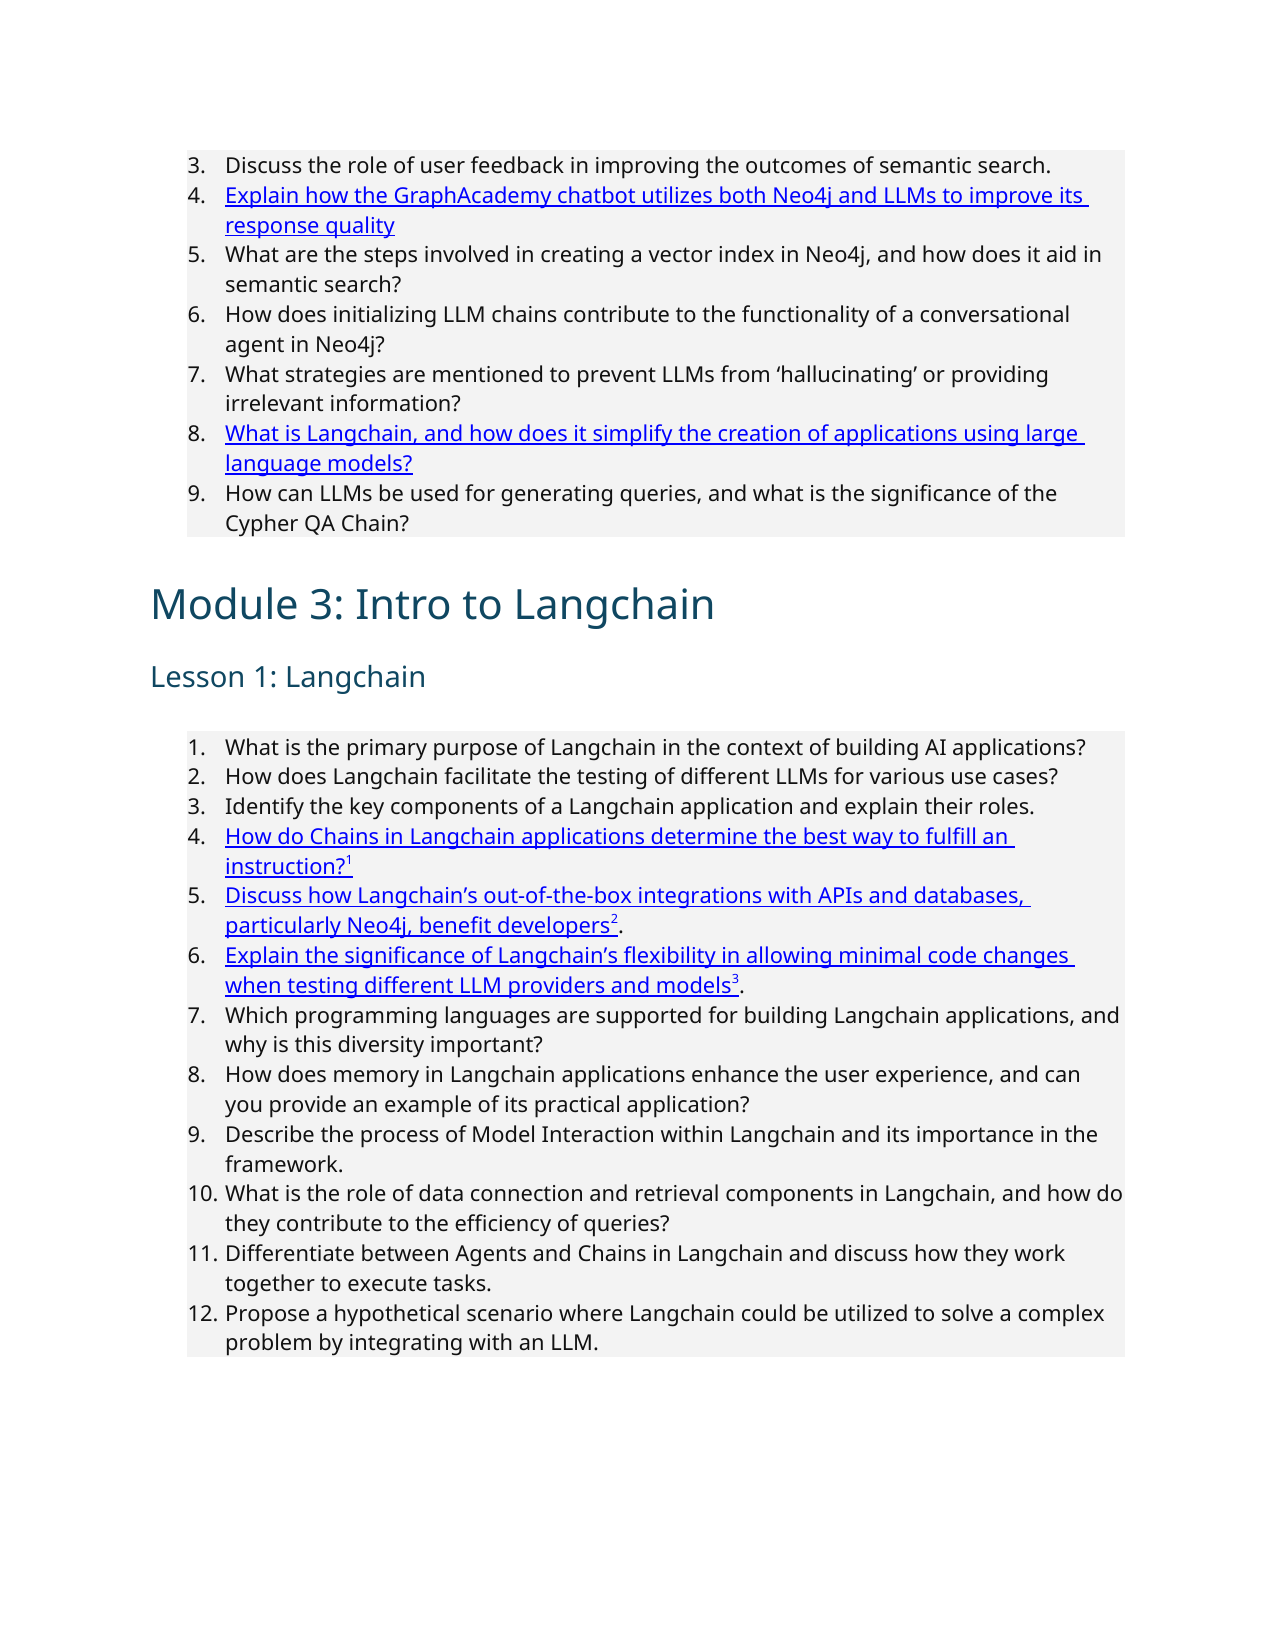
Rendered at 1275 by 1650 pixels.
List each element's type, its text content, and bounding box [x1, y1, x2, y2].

subtitle Module 3: Intro to Langchain [150, 575, 1125, 632]
list How does memory in Langchain applications enhance the user experience, and can you provide an example of its practical application? [187, 1059, 1125, 1119]
list What is Langchain, and how does it simplify the creation of applications using large language models? [412, 418, 1125, 478]
list Discuss how Langchain’s out-of-the-box integrations with APIs and databases, particularly Neo4j, benefit developers2. [187, 880, 1125, 940]
list What strategies are mentioned to prevent LLMs from ‘hallucinating’ or providing irrelevant information? [187, 358, 1125, 418]
list Describe the process of Model Interaction within Langchain and its importance in the framework. [187, 1119, 1125, 1178]
list How do Chains in Langchain applications determine the best way to fulfill an instruction?1 [187, 821, 1125, 880]
list How can LLMs be used for generating queries, and what is the significance of the Cypher QA Chain? [187, 478, 1125, 537]
list Which programming languages are supported for building Langchain applications, and why is this diversity important? [187, 999, 1125, 1059]
list How does Langchain facilitate the testing of different LLMs for various use cases? [187, 761, 1125, 791]
list What is the role of data connection and retrieval components in Langchain, and how do they contribute to the efficiency of queries? [187, 1178, 1125, 1238]
list What are the steps involved in creating a vector index in Neo4j, and how does it aid in semantic search? [187, 239, 1125, 299]
list How does initializing LLM chains contribute to the functionality of a conversational agent in Neo4j? [187, 299, 1125, 358]
list Identify the key components of a Langchain application and explain their roles. [187, 791, 1125, 821]
list Explain how the GraphAcademy chatbot utilizes both Neo4j and LLMs to improve its response quality [187, 180, 1125, 239]
list Propose a hypothetical scenario where Langchain could be utilized to solve a complex problem by integrating with an LLM. [187, 1297, 1125, 1357]
list Explain the significance of Langchain’s flexibility in allowing minimal code changes when testing different LLM providers and models3. [187, 940, 1125, 999]
list Discuss the role of user feedback in improving the outcomes of semantic search. [187, 150, 1125, 180]
subtitle Lesson 1: Langchain [150, 657, 1125, 696]
list What is the primary purpose of Langchain in the context of building AI applications? [187, 731, 1125, 761]
list Differentiate between Agents and Chains in Langchain and discuss how they work together to execute tasks. [187, 1238, 1125, 1297]
